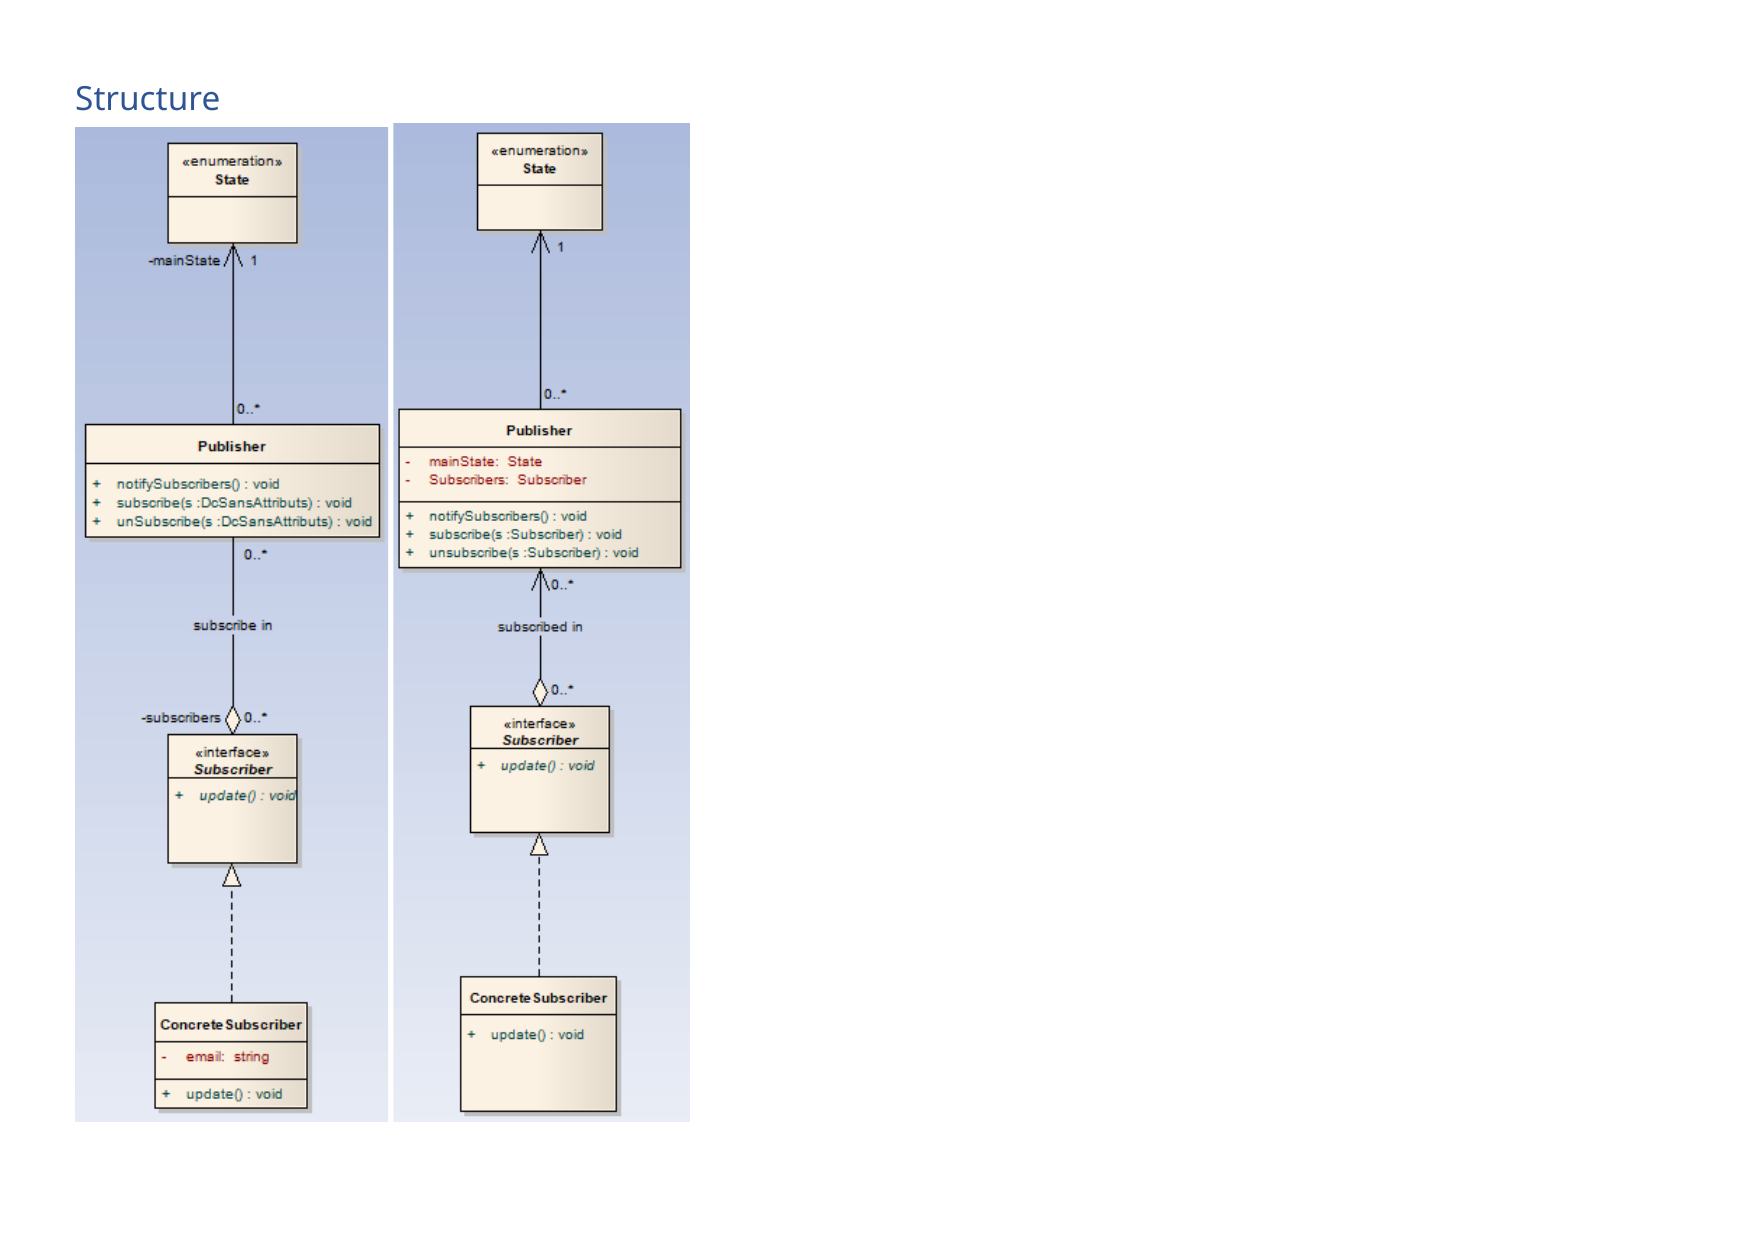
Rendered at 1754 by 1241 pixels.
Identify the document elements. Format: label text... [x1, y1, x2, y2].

picture [393, 123, 690, 1122]
picture [75, 127, 389, 1122]
subtitle Structure [75, 75, 1679, 120]
